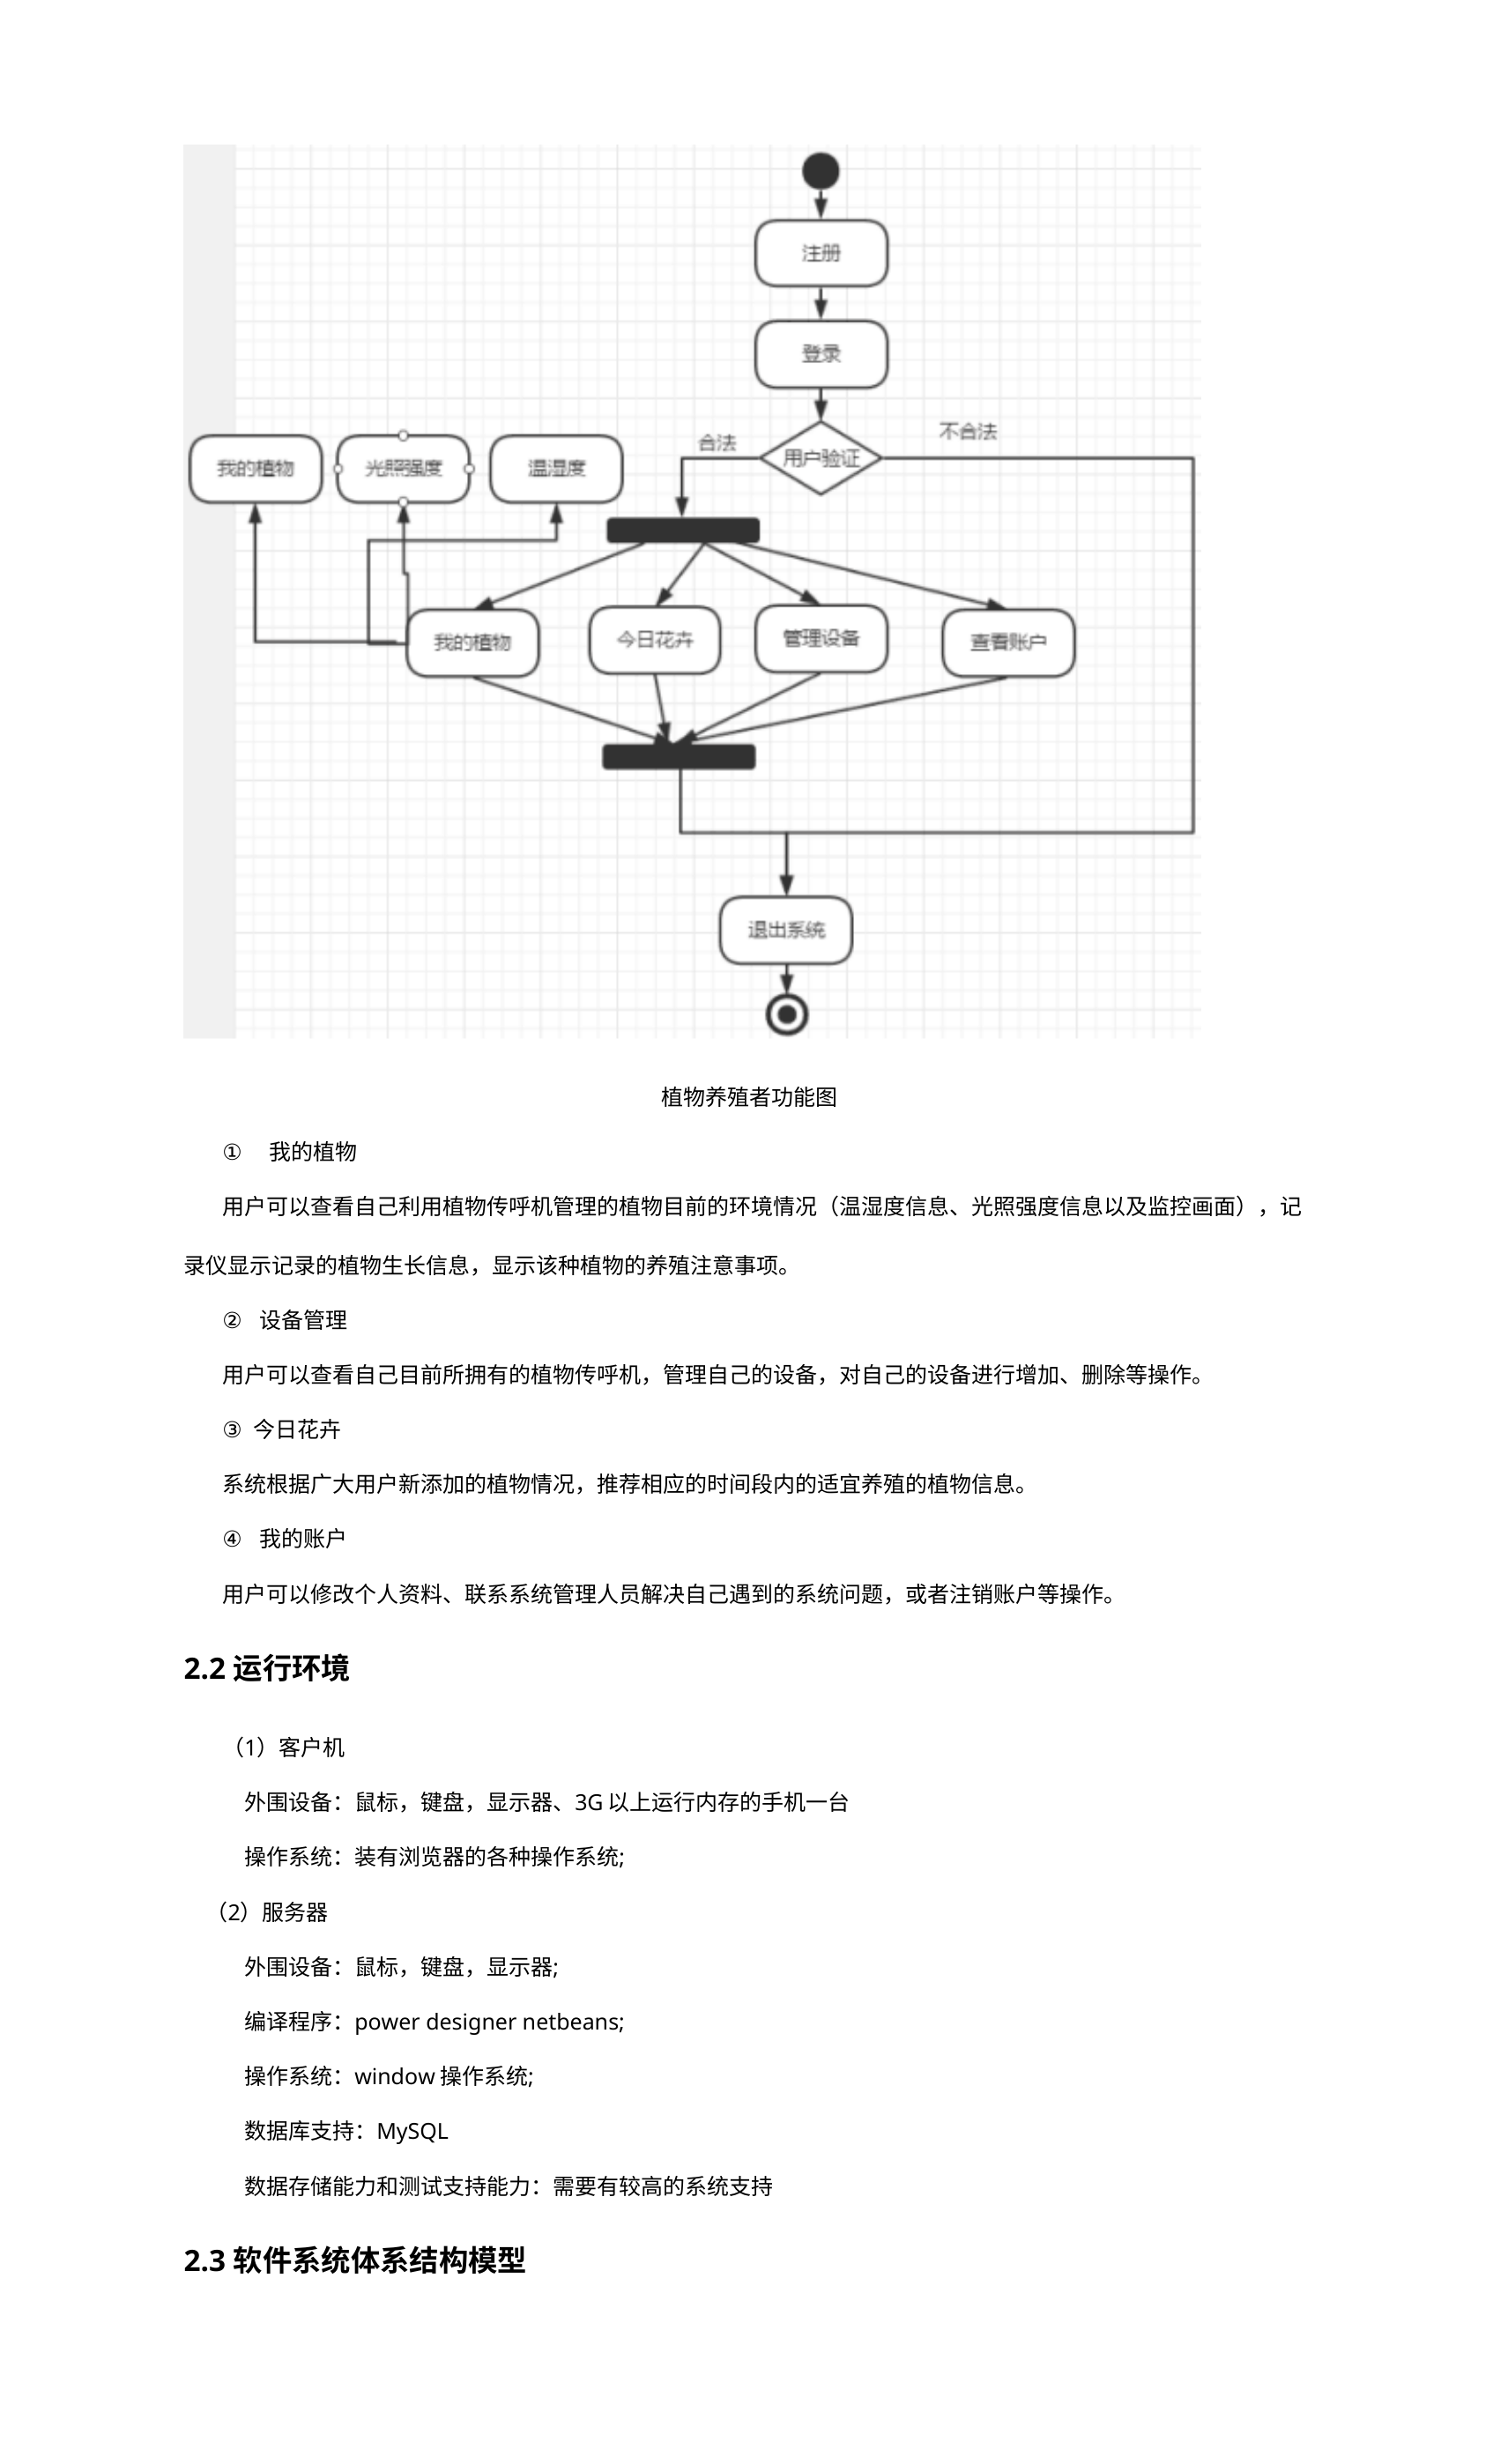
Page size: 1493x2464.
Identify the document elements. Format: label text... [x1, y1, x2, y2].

text 操作系统：装有浏览器的各种操作系统; [205, 1837, 1309, 1875]
text 2.2 运行环境 [183, 1628, 1309, 1706]
text 植物养殖者功能图 [183, 1077, 1309, 1116]
text 数据库支持：MySQL [205, 2111, 1309, 2149]
text ④ 我的账户 [183, 1518, 1309, 1557]
text ③ 今日花卉 [183, 1409, 1309, 1448]
text 数据存储能力和测试支持能力：需要有较高的系统支持 [205, 2165, 1309, 2204]
text 编译程序：power designer netbeans; [205, 2001, 1309, 2040]
text 外围设备：鼠标，键盘，显示器; [205, 1946, 1309, 1985]
text 用户可以查看自己目前所拥有的植物传呼机，管理自己的设备，对自己的设备进行增加、删除等操作。 [183, 1354, 1309, 1393]
text 用户可以修改个人资料、联系系统管理人员解决自己遇到的系统问题，或者注销账户等操作。 [183, 1573, 1309, 1612]
text ① 我的植物 [183, 1132, 1309, 1170]
text 用户可以查看自己利用植物传呼机管理的植物目前的环境情况（温湿度信息、光照强度信息以及监控画面），记录仪显示记录的植物生长信息，显示该种植物的养殖注意事项。 [183, 1186, 1309, 1283]
text 系统根据广大用户新添加的植物情况，推荐相应的时间段内的适宜养殖的植物信息。 [183, 1464, 1309, 1503]
text ② 设备管理 [183, 1299, 1309, 1338]
text 2.3 软件系统体系结构模型 [183, 2220, 1309, 2297]
text 外围设备：鼠标，键盘，显示器、3G以上运行内存的手机一台 [205, 1782, 1309, 1821]
text （2）服务器 [205, 1891, 1309, 1930]
text 操作系统：window操作系统; [205, 2056, 1309, 2095]
picture [183, 145, 1201, 1041]
text （1）客户机 [183, 1727, 1309, 1766]
